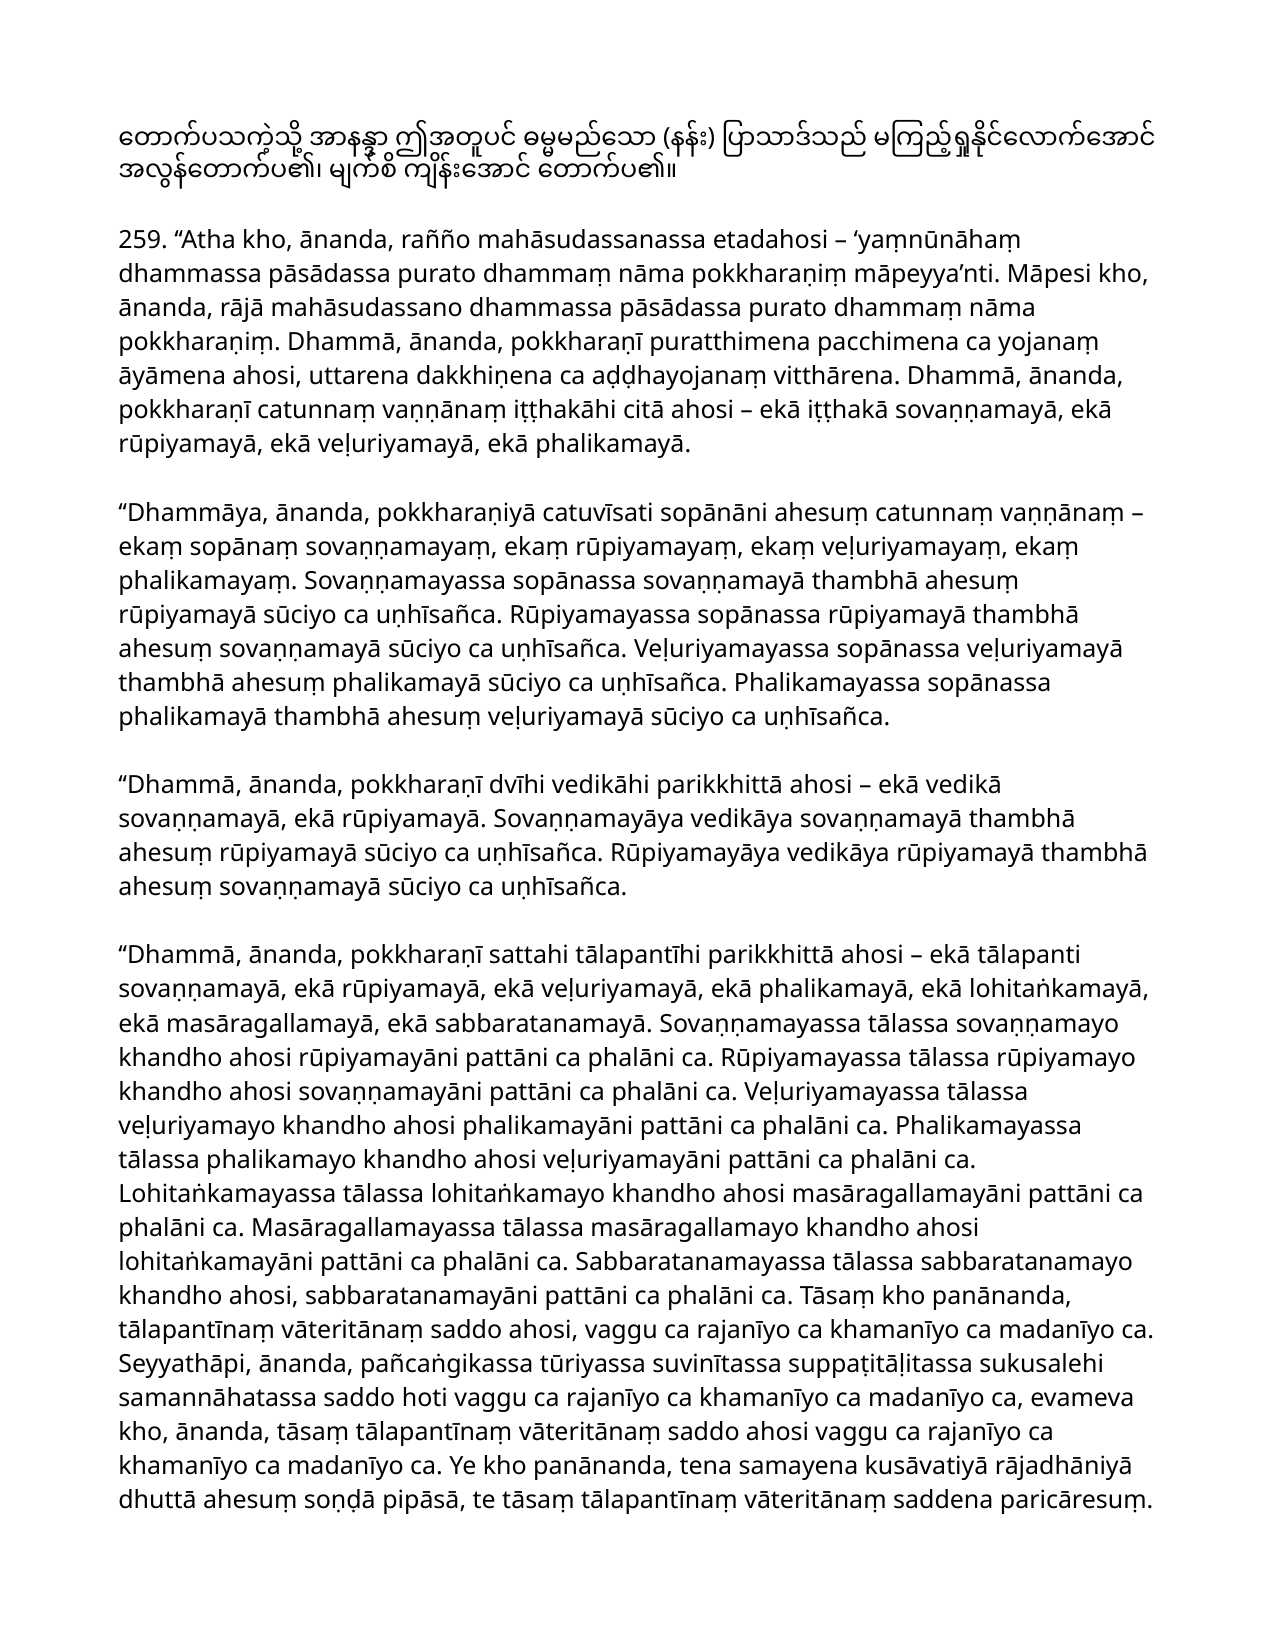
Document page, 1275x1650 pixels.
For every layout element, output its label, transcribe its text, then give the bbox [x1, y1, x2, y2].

text ‘‘Dhammā, ānanda, pokkharaṇī dvīhi vedikāhi parikkhittā ahosi – ekā vedikā sovaṇṇamayā, ekā rūpiyamayā. Sovaṇṇamayāya vedikāya sovaṇṇamayā thambhā ahesuṃ rūpiyamayā sūciyo ca uṇhīsañca. Rūpiyamayāya vedikāya rūpiyamayā thambhā ahesuṃ sovaṇṇamayā sūciyo ca uṇhīsañca. [118, 767, 1157, 903]
text ‘‘Dhammāya, ānanda, pokkharaṇiyā catuvīsati sopānāni ahesuṃ catunnaṃ vaṇṇānaṃ – ekaṃ sopānaṃ sovaṇṇamayaṃ, ekaṃ rūpiyamayaṃ, ekaṃ veḷuriyamayaṃ, ekaṃ phalikamayaṃ. Sovaṇṇamayassa sopānassa sovaṇṇamayā thambhā ahesuṃ rūpiyamayā sūciyo ca uṇhīsañca. Rūpiyamayassa sopānassa rūpiyamayā thambhā ahesuṃ sovaṇṇamayā sūciyo ca uṇhīsañca. Veḷuriyamayassa sopānassa veḷuriyamayā thambhā ahesuṃ phalikamayā sūciyo ca uṇhīsañca. Phalikamayassa sopānassa phalikamayā thambhā ahesuṃ veḷuriyamayā sūciyo ca uṇhīsañca. [118, 494, 1157, 733]
text ‘‘Dhammā, ānanda, pokkharaṇī sattahi tālapantīhi parikkhittā ahosi – ekā tālapanti sovaṇṇamayā, ekā rūpiyamayā, ekā veḷuriyamayā, ekā phalikamayā, ekā lohitaṅkamayā, ekā masāragallamayā, ekā sabbaratanamayā. Sovaṇṇamayassa tālassa sovaṇṇamayo khandho ahosi rūpiyamayāni pattāni ca phalāni ca. Rūpiyamayassa tālassa rūpiyamayo khandho ahosi sovaṇṇamayāni pattāni ca phalāni ca. Veḷuriyamayassa tālassa veḷuriyamayo khandho ahosi phalikamayāni pattāni ca phalāni ca. Phalikamayassa tālassa phalikamayo khandho ahosi veḷuriyamayāni pattāni ca phalāni ca. Lohitaṅkamayassa tālassa lohitaṅkamayo khandho ahosi masāragallamayāni pattāni ca phalāni ca. Masāragallamayassa tālassa masāragallamayo khandho ahosi lohitaṅkamayāni pattāni ca phalāni ca. Sabbaratanamayassa tālassa sabbaratanamayo khandho ahosi, sabbaratanamayāni pattāni ca phalāni ca. Tāsaṃ kho panānanda, tālapantīnaṃ vāteritānaṃ saddo ahosi, vaggu ca rajanīyo ca khamanīyo ca madanīyo ca. Seyyathāpi, ānanda, pañcaṅgikassa tūriyassa suvinītassa suppaṭitāḷitassa sukusalehi samannāhatassa saddo hoti vaggu ca rajanīyo ca khamanīyo ca madanīyo ca, evameva kho, ānanda, tāsaṃ tālapantīnaṃ vāteritānaṃ saddo ahosi vaggu ca rajanīyo ca khamanīyo ca madanīyo ca. Ye kho panānanda, tena samayena kusāvatiyā rājadhāniyā dhuttā ahesuṃ soṇḍā pipāsā, te tāsaṃ tālapantīnaṃ vāteritānaṃ saddena paricāresuṃ. [118, 937, 1157, 1516]
text 259. ‘‘Atha kho, ānanda, rañño mahāsudassanassa etadahosi – ‘yaṃnūnāhaṃ dhammassa pāsādassa purato dhammaṃ nāma pokkharaṇiṃ māpeyya’nti. Māpesi kho, ānanda, rājā mahāsudassano dhammassa pāsādassa purato dhammaṃ nāma pokkharaṇiṃ. Dhammā, ānanda, pokkharaṇī puratthimena pacchimena ca yojanaṃ āyāmena ahosi, uttarena dakkhiṇena ca aḍḍhayojanaṃ vitthārena. Dhammā, ānanda, pokkharaṇī catunnaṃ vaṇṇānaṃ iṭṭhakāhi citā ahosi – ekā iṭṭhakā sovaṇṇamayā, ekā rūpiyamayā, ekā veḷuriyamayā, ekā phalikamayā. [118, 222, 1157, 460]
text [118, 118, 1157, 188]
